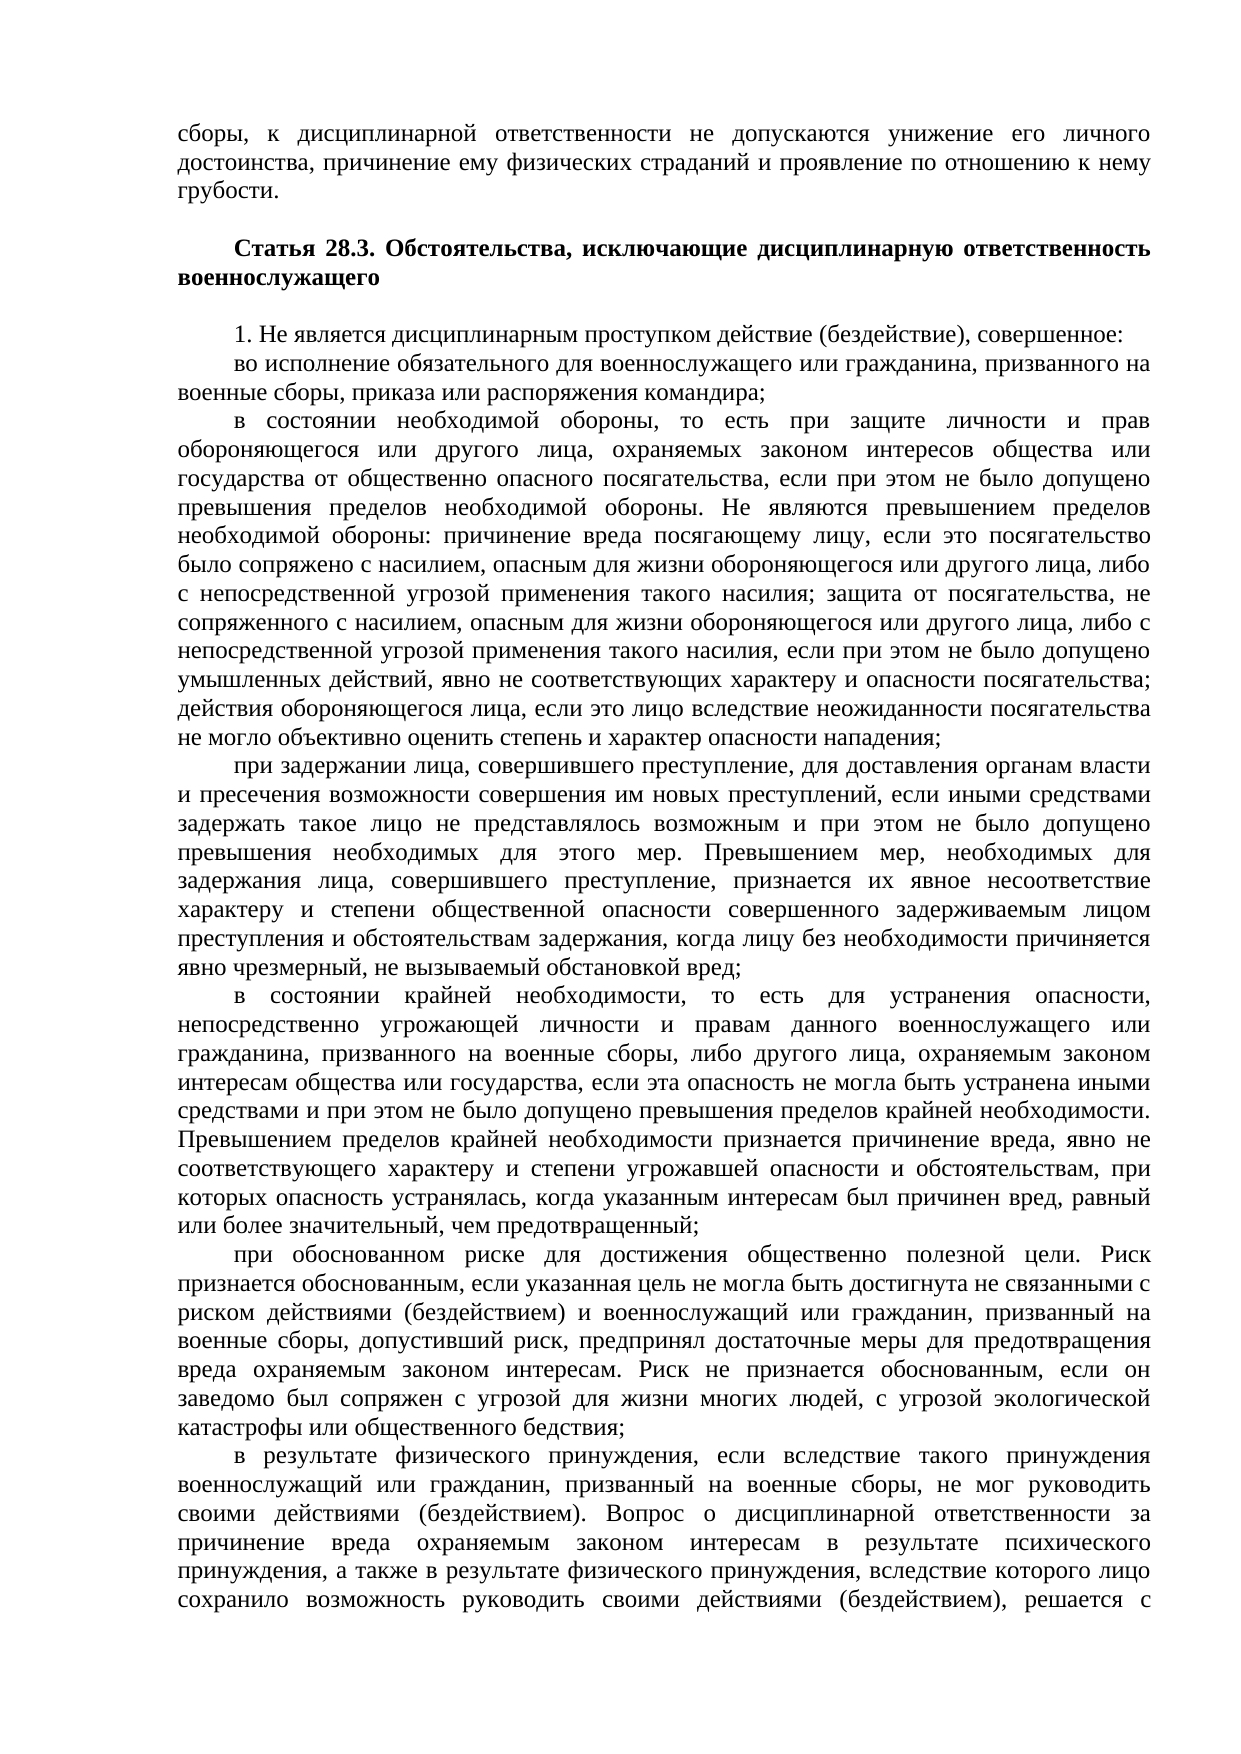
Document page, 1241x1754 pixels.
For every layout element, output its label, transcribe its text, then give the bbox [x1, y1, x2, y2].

text в состоянии необходимой обороны, то есть при защите личности и прав обороняющегося или другого лица, охраняемых законом интересов общества или государства от общественно опасного посягательства, если при этом не было допущено превышения пределов необходимой обороны. Не являются превышением пределов необходимой обороны: причинение вреда посягающему лицу, если это посягательство было сопряжено с насилием, опасным для жизни обороняющегося или другого лица, либо с непосредственной угрозой применения такого насилия; защита от посягательства, не сопряженного с насилием, опасным для жизни обороняющегося или другого лица, либо с непосредственной угрозой применения такого насилия, если при этом не было допущено умышленных действий, явно не соответствующих характеру и опасности посягательства; действия обороняющегося лица, если это лицо вследствие неожиданности посягательства не могло объективно оценить степень и характер опасности нападения; [177, 406, 1152, 751]
text в состоянии крайней необходимости, то есть для устранения опасности, непосредственно угрожающей личности и правам данного военнослужащего или гражданина, призванного на военные сборы, либо другого лица, охраняемым законом интересам общества или государства, если эта опасность не могла быть устранена иными средствами и при этом не было допущено превышения пределов крайней необходимости. Превышением пределов крайней необходимости признается причинение вреда, явно не соответствующего характеру и степени угрожавшей опасности и обстоятельствам, при которых опасность устранялась, когда указанным интересам был причинен вред, равный или более значительный, чем предотвращенный; [177, 981, 1152, 1239]
text 1. Не является дисциплинарным проступком действие (бездействие), совершенное: [177, 319, 1152, 348]
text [177, 118, 1152, 204]
text во исполнение обязательного для военнослужащего или гражданина, призванного на военные сборы, приказа или распоряжения командира; [177, 348, 1152, 406]
text при обоснованном риске для достижения общественно полезной цели. Риск признается обоснованным, если указанная цель не могла быть достигнута не связанными с риском действиями (бездействием) и военнослужащий или гражданин, призванный на военные сборы, допустивший риск, предпринял достаточные меры для предотвращения вреда охраняемым законом интересам. Риск не признается обоснованным, если он заведомо был сопряжен с угрозой для жизни многих людей, с угрозой экологической катастрофы или общественного бедствия; [177, 1239, 1152, 1441]
text при задержании лица, совершившего преступление, для доставления органам власти и пресечения возможности совершения им новых преступлений, если иными средствами задержать такое лицо не представлялось возможным и при этом не было допущено превышения необходимых для этого мер. Превышением мер, необходимых для задержания лица, совершившего преступление, признается их явное несоответствие характеру и степени общественной опасности совершенного задерживаемым лицом преступления и обстоятельствам задержания, когда лицу без необходимости причиняется явно чрезмерный, не вызываемый обстановкой вред; [177, 751, 1152, 981]
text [177, 1441, 1152, 1613]
title Статья 28.3. Обстоятельства, исключающие дисциплинарную ответственность военнослужащего [177, 233, 1152, 291]
